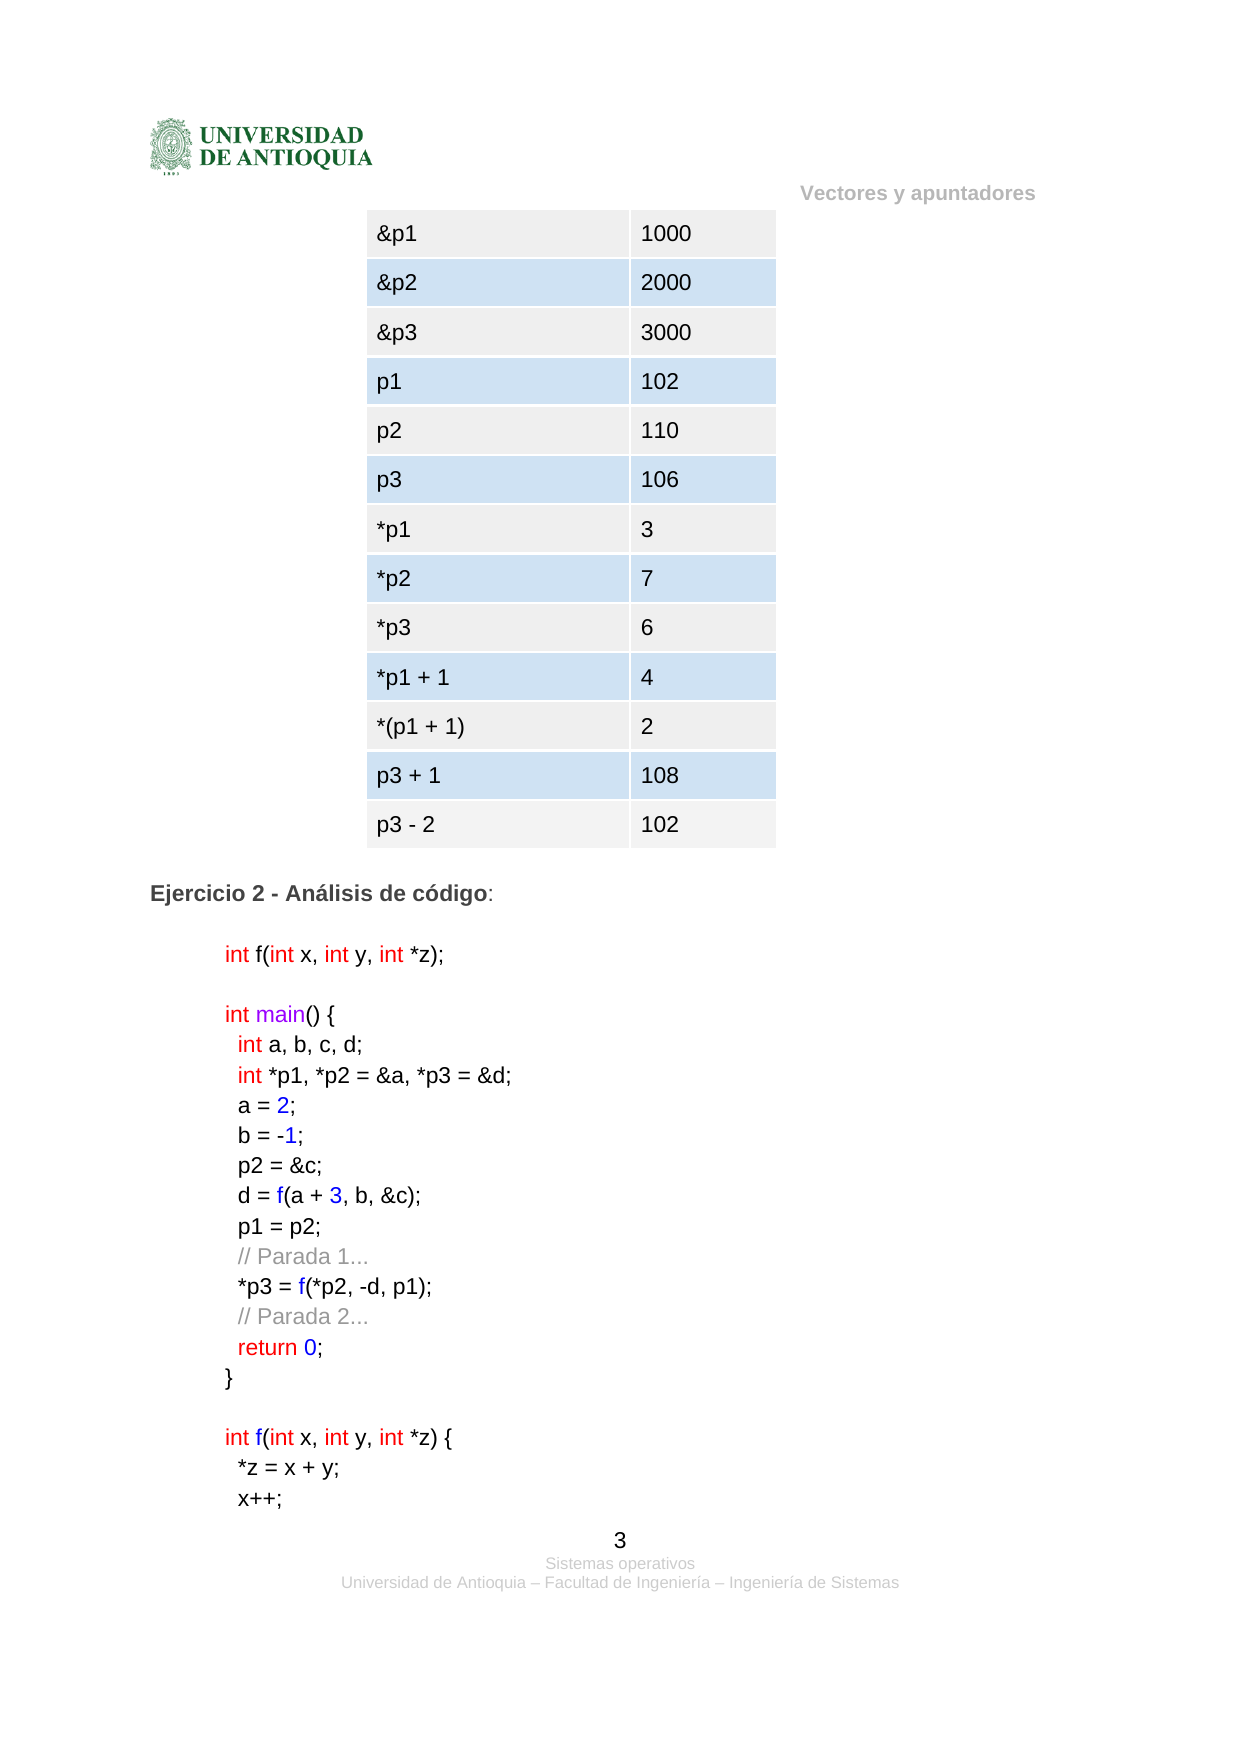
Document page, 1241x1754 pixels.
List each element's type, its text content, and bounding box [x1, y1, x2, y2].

table_cell *(p1 + 1) [367, 702, 629, 749]
table_cell *p1 [367, 505, 629, 552]
table_cell p3 [367, 456, 629, 503]
table_cell &p1 [367, 210, 629, 257]
table_cell 7 [631, 555, 776, 602]
table_cell 108 [631, 752, 776, 799]
text Ejercicio 2 - Análisis de código: [150, 880, 1090, 907]
table_cell *p2 [367, 555, 629, 602]
table_cell 106 [631, 456, 776, 503]
table_cell &p3 [367, 308, 629, 355]
table_cell 3 [631, 505, 776, 552]
table_cell 1000 [631, 210, 776, 257]
table_cell 2 [631, 702, 776, 749]
table_cell 102 [631, 801, 776, 848]
table_cell 2000 [631, 259, 776, 306]
table_cell 3000 [631, 308, 776, 355]
table_cell p2 [367, 407, 629, 454]
picture [150, 93, 373, 201]
table_cell 4 [631, 653, 776, 700]
table_cell 110 [631, 407, 776, 454]
table_cell &p2 [367, 259, 629, 306]
table_cell *p1 + 1 [367, 653, 629, 700]
table_cell 6 [631, 604, 776, 651]
table_cell p3 - 2 [367, 801, 629, 848]
table_cell p1 [367, 358, 629, 404]
table_cell 102 [631, 358, 776, 404]
table_cell *p3 [367, 604, 629, 651]
table_cell p3 + 1 [367, 752, 629, 799]
